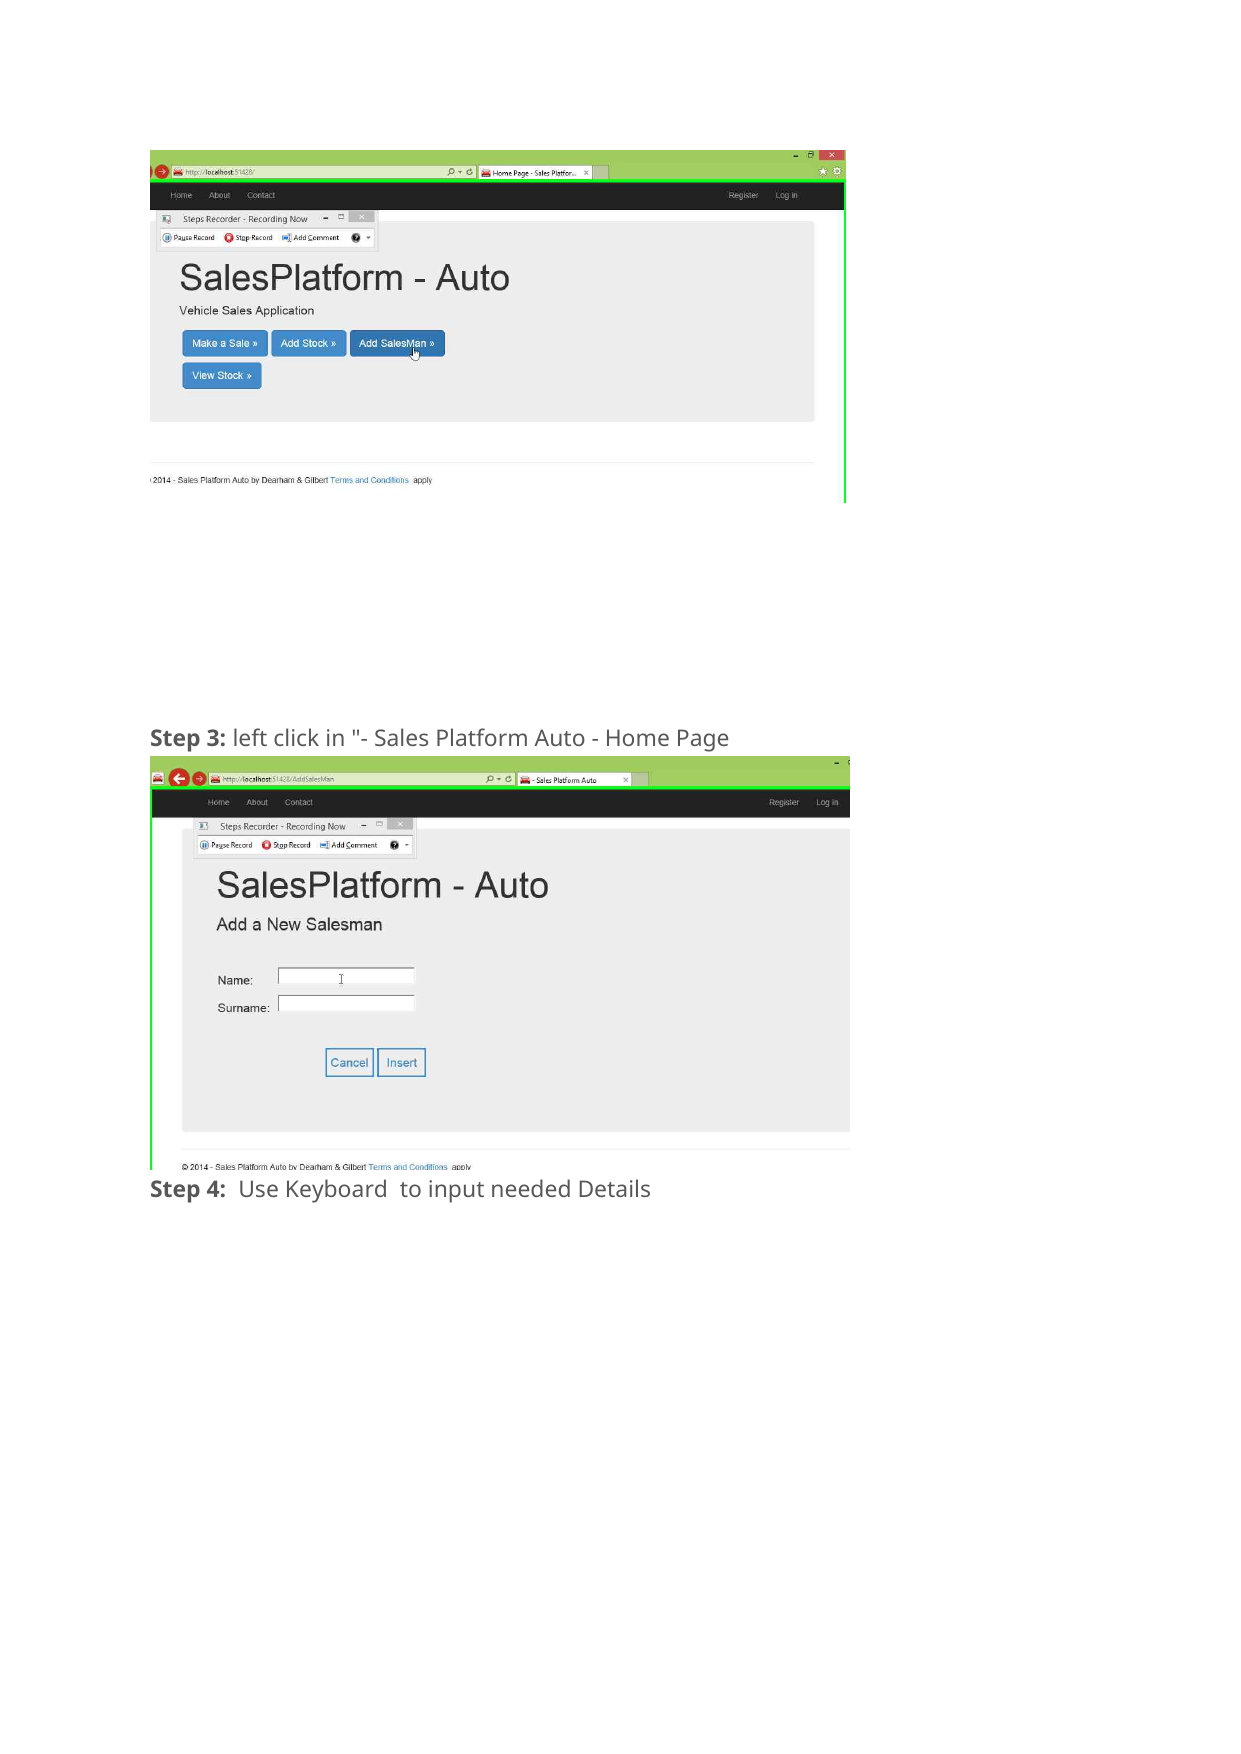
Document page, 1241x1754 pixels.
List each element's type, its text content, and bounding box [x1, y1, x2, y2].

text Step 4: Use Keyboard to input needed Details [150, 1173, 1090, 1204]
picture [150, 150, 846, 503]
picture [150, 756, 850, 1170]
text Step 3: left click in "- Sales Platform Auto - Home Page [150, 722, 1090, 753]
